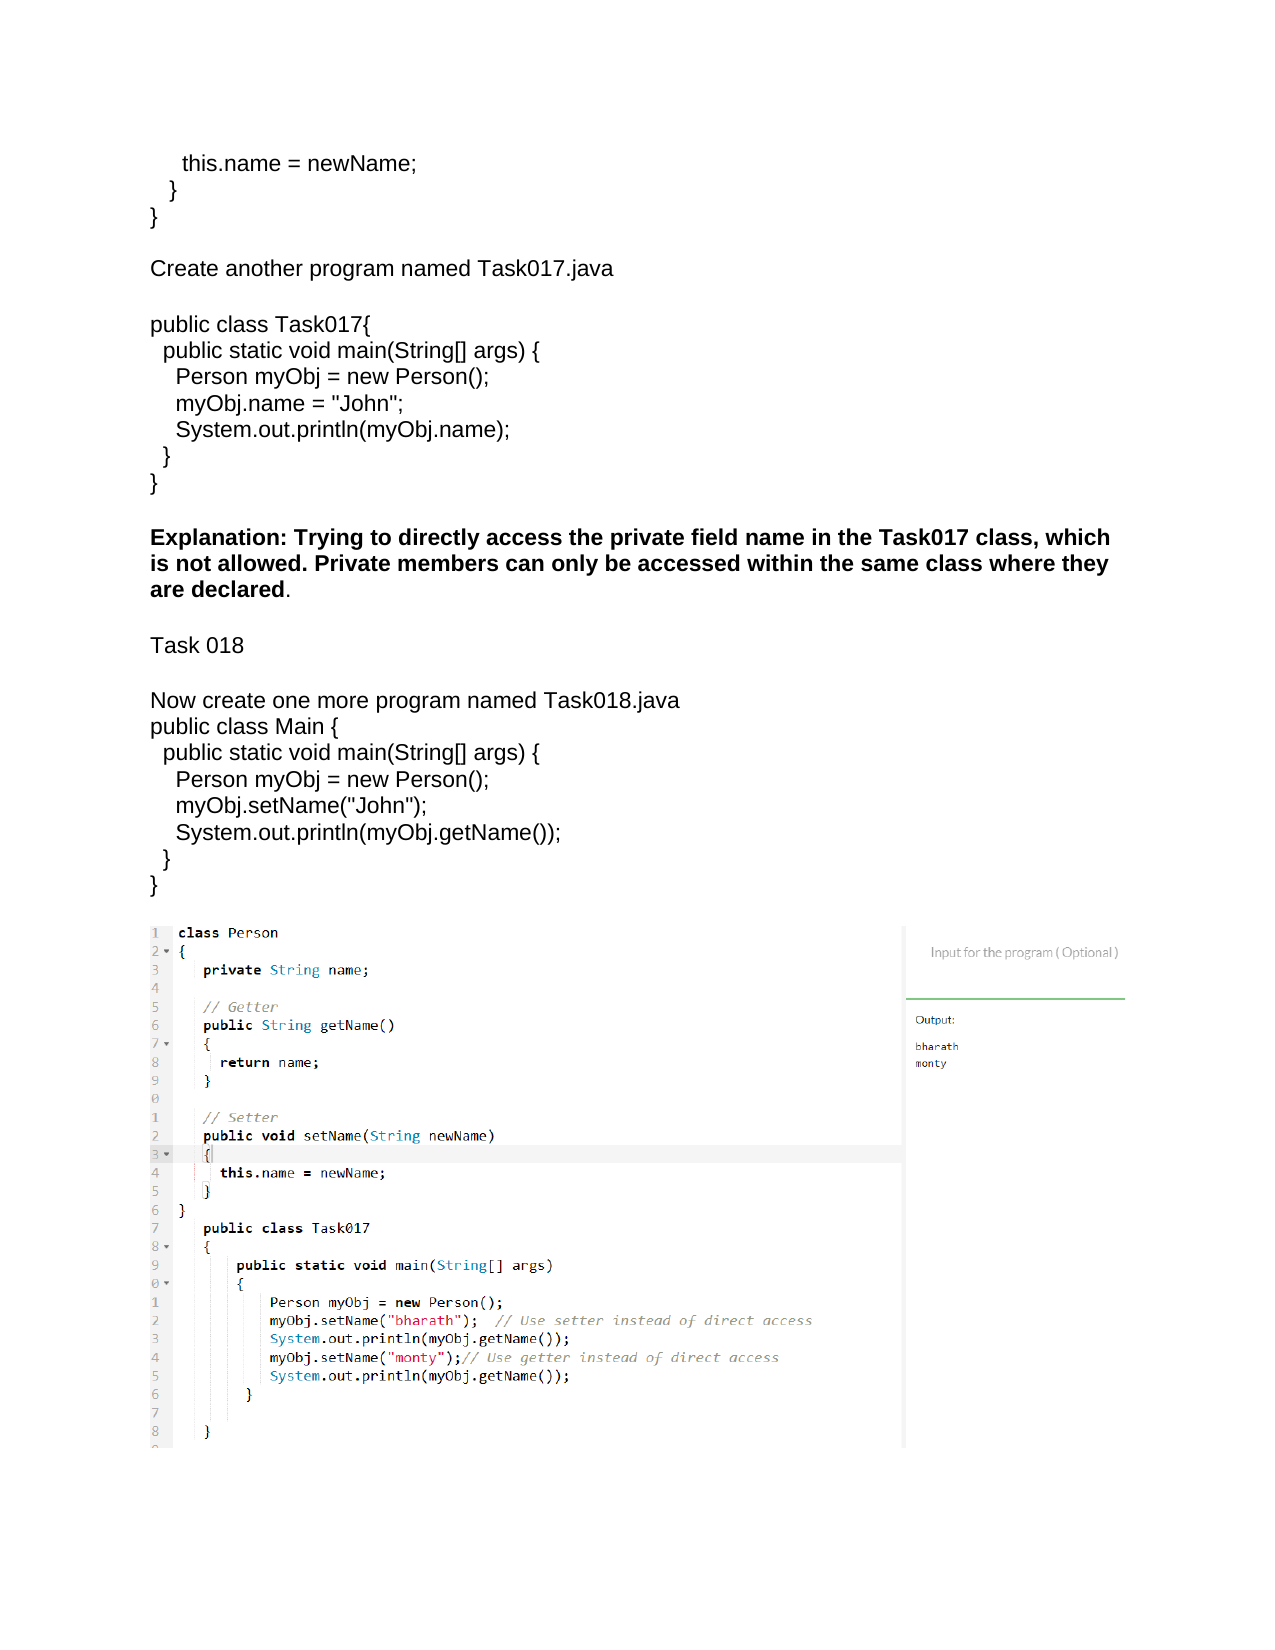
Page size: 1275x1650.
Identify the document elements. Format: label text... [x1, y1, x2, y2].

text } [150, 203, 1125, 229]
text public class Main { [150, 713, 1125, 739]
text this.name = newName; [150, 150, 1125, 176]
text public static void main(String[] args) { [150, 739, 1125, 766]
text } [150, 845, 1125, 871]
text public class Task017{ [150, 311, 1125, 337]
text Create another program named Task017.java [150, 255, 1125, 282]
text Person myObj = new Person(); [150, 363, 1125, 389]
text Explanation: Trying to directly access the private field name in the Task017 class, which is not allowed. Private members can only be accessed within the same class where they are declared. [150, 524, 1125, 603]
text } [150, 176, 1125, 203]
text } [150, 442, 1125, 469]
text public static void main(String[] args) { [150, 337, 1125, 363]
text myObj.setName("John"); [150, 792, 1125, 818]
text } [150, 469, 1125, 495]
text Now create one more program named Task018.java [150, 687, 1125, 713]
text myObj.name = "John"; [150, 389, 1125, 416]
text System.out.println(myObj.name); [150, 416, 1125, 442]
text Task 018 [150, 632, 1125, 658]
text System.out.println(myObj.getName()); [150, 818, 1125, 845]
text Person myObj = new Person(); [150, 766, 1125, 792]
picture [150, 926, 1125, 1448]
text } [150, 871, 1125, 897]
